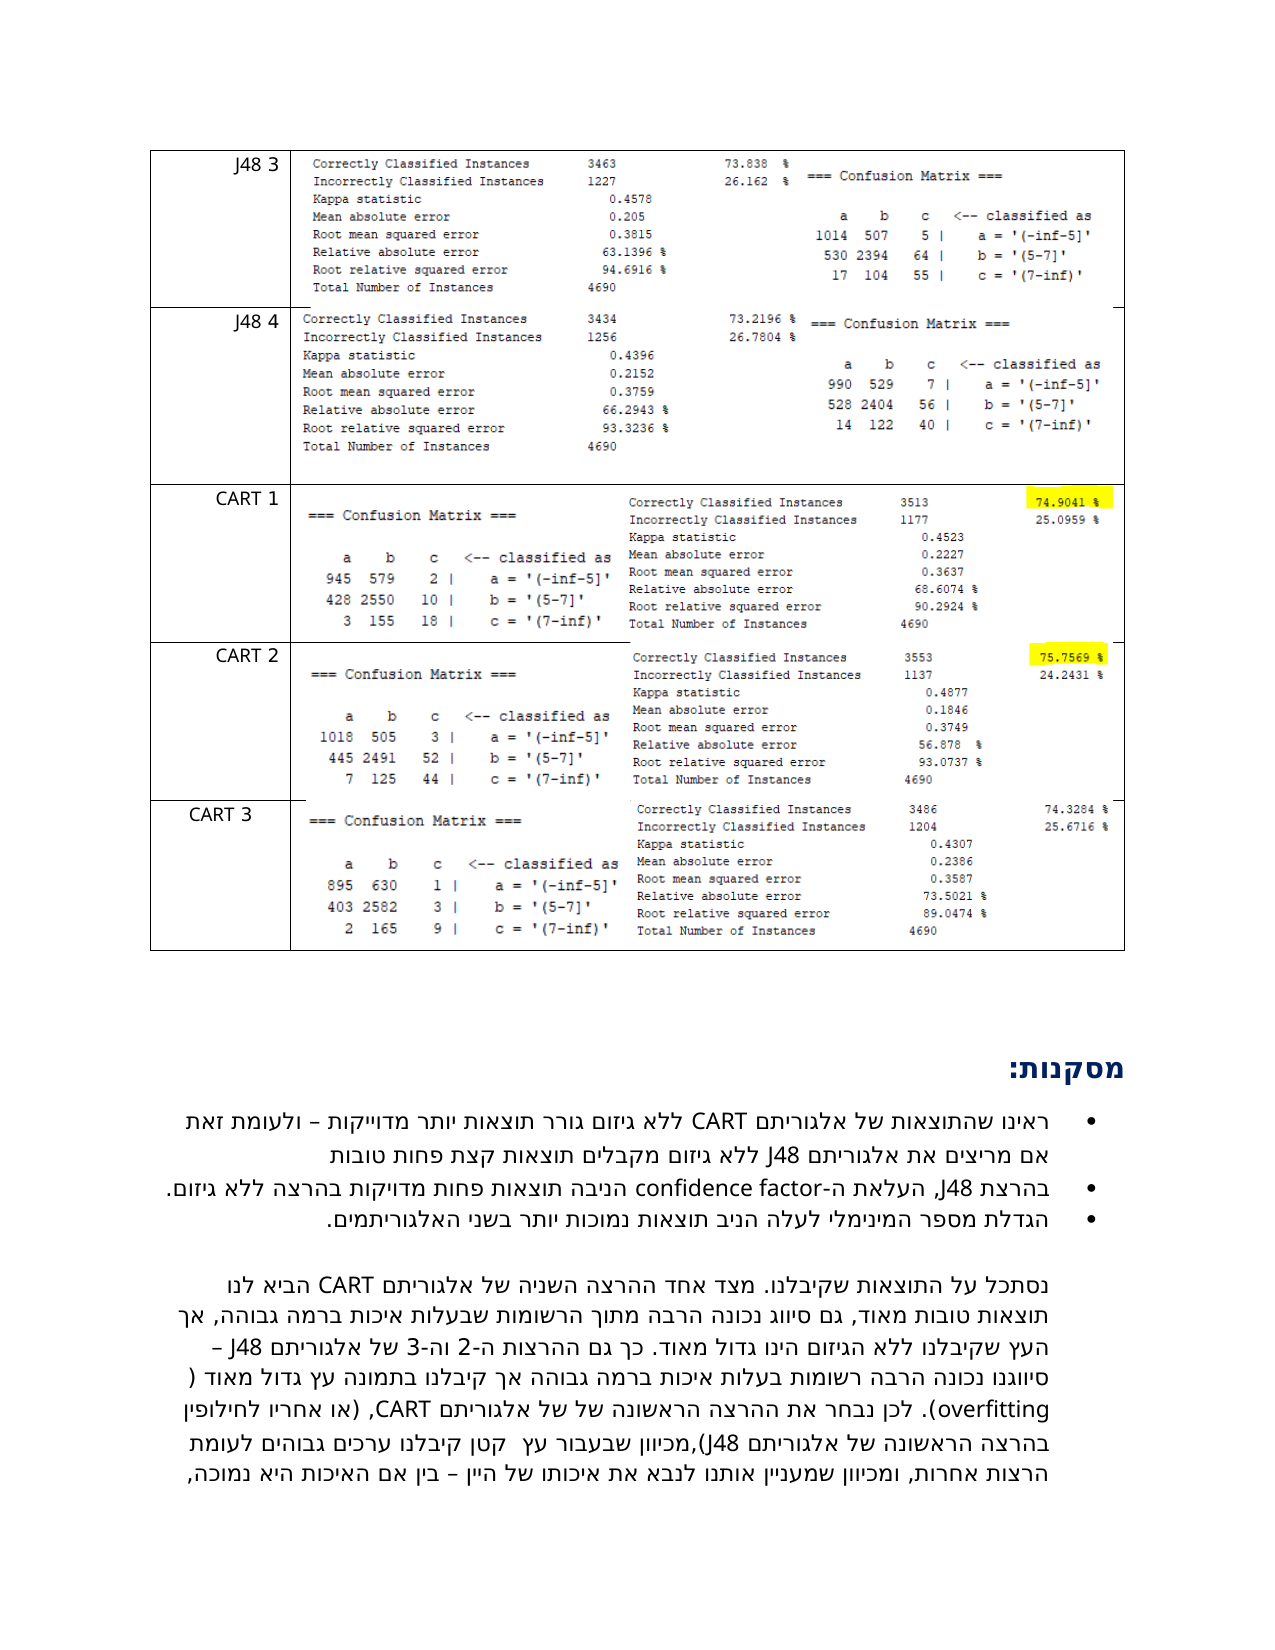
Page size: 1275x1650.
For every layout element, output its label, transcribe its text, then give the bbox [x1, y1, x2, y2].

table_cell 4 J48 [151, 308, 290, 484]
table_cell [1114, 643, 1124, 800]
table_cell [1114, 801, 1124, 950]
table_cell [291, 801, 637, 950]
list הגדלת מספר המינימלי לעלה הניב תוצאות נמוכות יותר בשני האלגוריתמים. [150, 1206, 1087, 1233]
table_cell 3 CART [151, 801, 290, 950]
table_cell [291, 485, 628, 642]
table_cell [1114, 485, 1124, 642]
list בהרצת J48, העלאת ה-confidence factor הניבה תוצאות פחות מדויקות בהרצה ללא גיזום. [150, 1172, 1087, 1203]
picture [306, 485, 1114, 950]
table_cell 2 CART [151, 643, 290, 800]
table_cell 3 J48 [151, 151, 290, 307]
table_cell [291, 151, 310, 307]
picture [302, 151, 1114, 458]
table_cell [291, 643, 630, 800]
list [150, 1268, 1050, 1486]
list ראינו שהתוצאות של אלגוריתם CART ללא גיזום גורר תוצאות יותר מדוייקות – ולעומת זאת אם מריצים את אלגוריתם J48 ללא גיזום מקבלים תוצאות קצת פחות טובות [150, 1105, 1087, 1170]
table_cell [805, 151, 1124, 307]
table_cell 1 CART [151, 485, 290, 642]
text מסקנות: [150, 1052, 1125, 1086]
table_cell [291, 308, 1124, 484]
